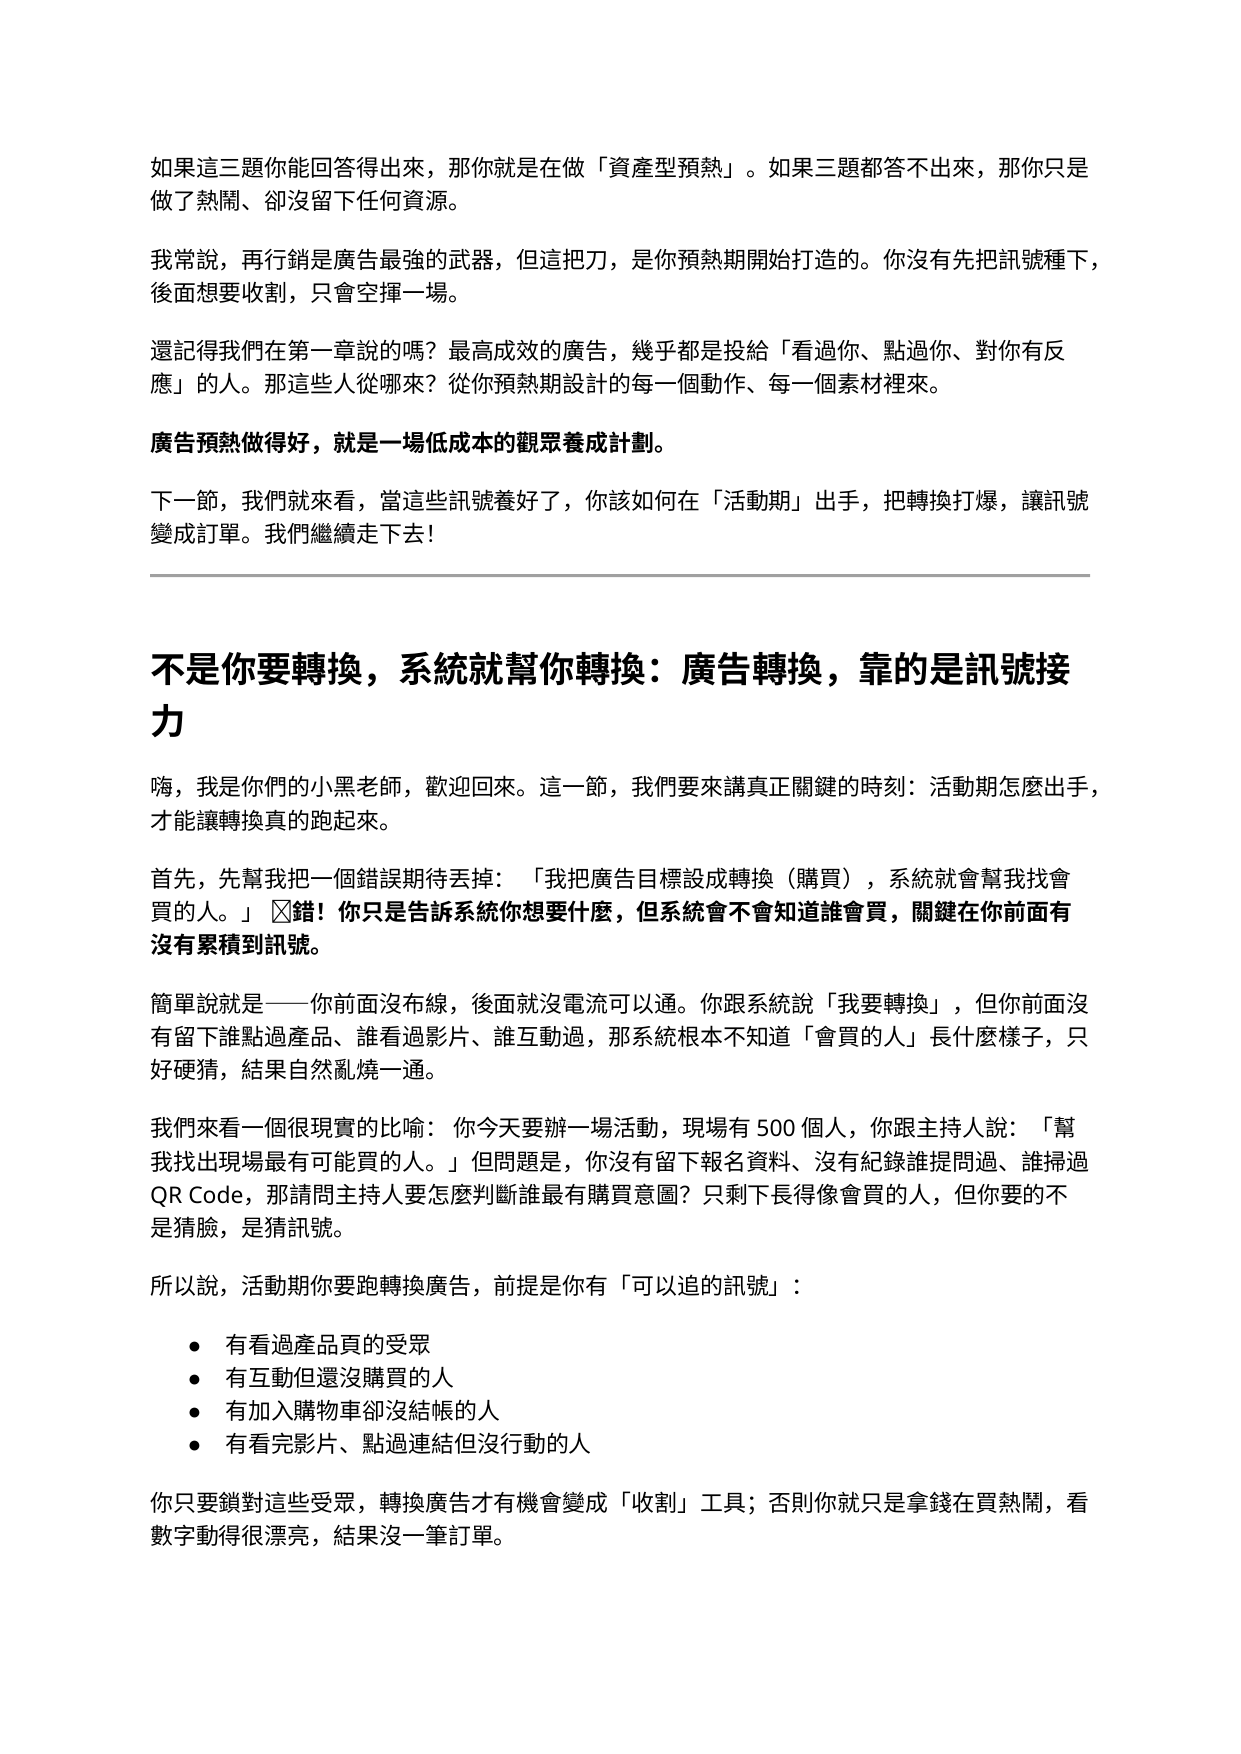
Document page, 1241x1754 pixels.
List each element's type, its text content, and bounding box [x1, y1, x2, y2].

list 有加入購物車卻沒結帳的人 [187, 1393, 1090, 1426]
text 簡單說就是——你前面沒布線，後面就沒電流可以通。你跟系統說「我要轉換」，但你前面沒有留下誰點過產品、誰看過影片、誰互動過，那系統根本不知道「會買的人」長什麼樣子，只好硬猜，結果自然亂燒一通。 [150, 985, 1090, 1085]
text 所以說，活動期你要跑轉換廣告，前提是你有「可以追的訊號」： [150, 1268, 1090, 1301]
text 下一節，我們就來看，當這些訊號養好了，你該如何在「活動期」出手，把轉換打爆，讓訊號變成訂單。我們繼續走下去！ [150, 483, 1090, 549]
text 首先，先幫我把一個錯誤期待丟掉： 「我把廣告目標設成轉換（購買），系統就會幫我找會買的人。」 ❌錯！你只是告訴系統你想要什麼，但系統會不會知道誰會買，關鍵在你前面有沒有累積到訊號。 [150, 861, 1090, 960]
subtitle 不是你要轉換，系統就幫你轉換：廣告轉換，靠的是訊號接力 [150, 642, 1090, 744]
text 嗨，我是你們的小黑老師，歡迎回來。這一節，我們要來講真正關鍵的時刻：活動期怎麼出手，才能讓轉換真的跑起來。 [150, 769, 1090, 836]
list 有看完影片、點過連結但沒行動的人 [187, 1426, 1090, 1459]
text 你只要鎖對這些受眾，轉換廣告才有機會變成「收割」工具；否則你就只是拿錢在買熱鬧，看數字動得很漂亮，結果沒一筆訂單。 [150, 1484, 1090, 1551]
text 還記得我們在第一章說的嗎？最高成效的廣告，幾乎都是投給「看過你、點過你、對你有反應」的人。那這些人從哪來？從你預熱期設計的每一個動作、每一個素材裡來。 [150, 333, 1090, 399]
text 廣告預熱做得好，就是一場低成本的觀眾養成計劃。 [150, 424, 1090, 458]
text 我常說，再行銷是廣告最強的武器，但這把刀，是你預熱期開始打造的。你沒有先把訊號種下，後面想要收割，只會空揮一場。 [150, 241, 1090, 308]
list 有互動但還沒購買的人 [187, 1360, 1090, 1393]
list 有看過產品頁的受眾 [187, 1326, 1090, 1360]
text 如果這三題你能回答得出來，那你就是在做「資產型預熱」。如果三題都答不出來，那你只是做了熱鬧、卻沒留下任何資源。 [150, 150, 1090, 216]
text 我們來看一個很現實的比喻： 你今天要辦一場活動，現場有 500 個人，你跟主持人說：「幫我找出現場最有可能買的人。」但問題是，你沒有留下報名資料、沒有紀錄誰提問過、誰掃過 QR Code，那請問主持人要怎麼判斷誰最有購買意圖？只剩下長得像會買的人，但你要的不是猜臉，是猜訊號。 [150, 1110, 1090, 1243]
